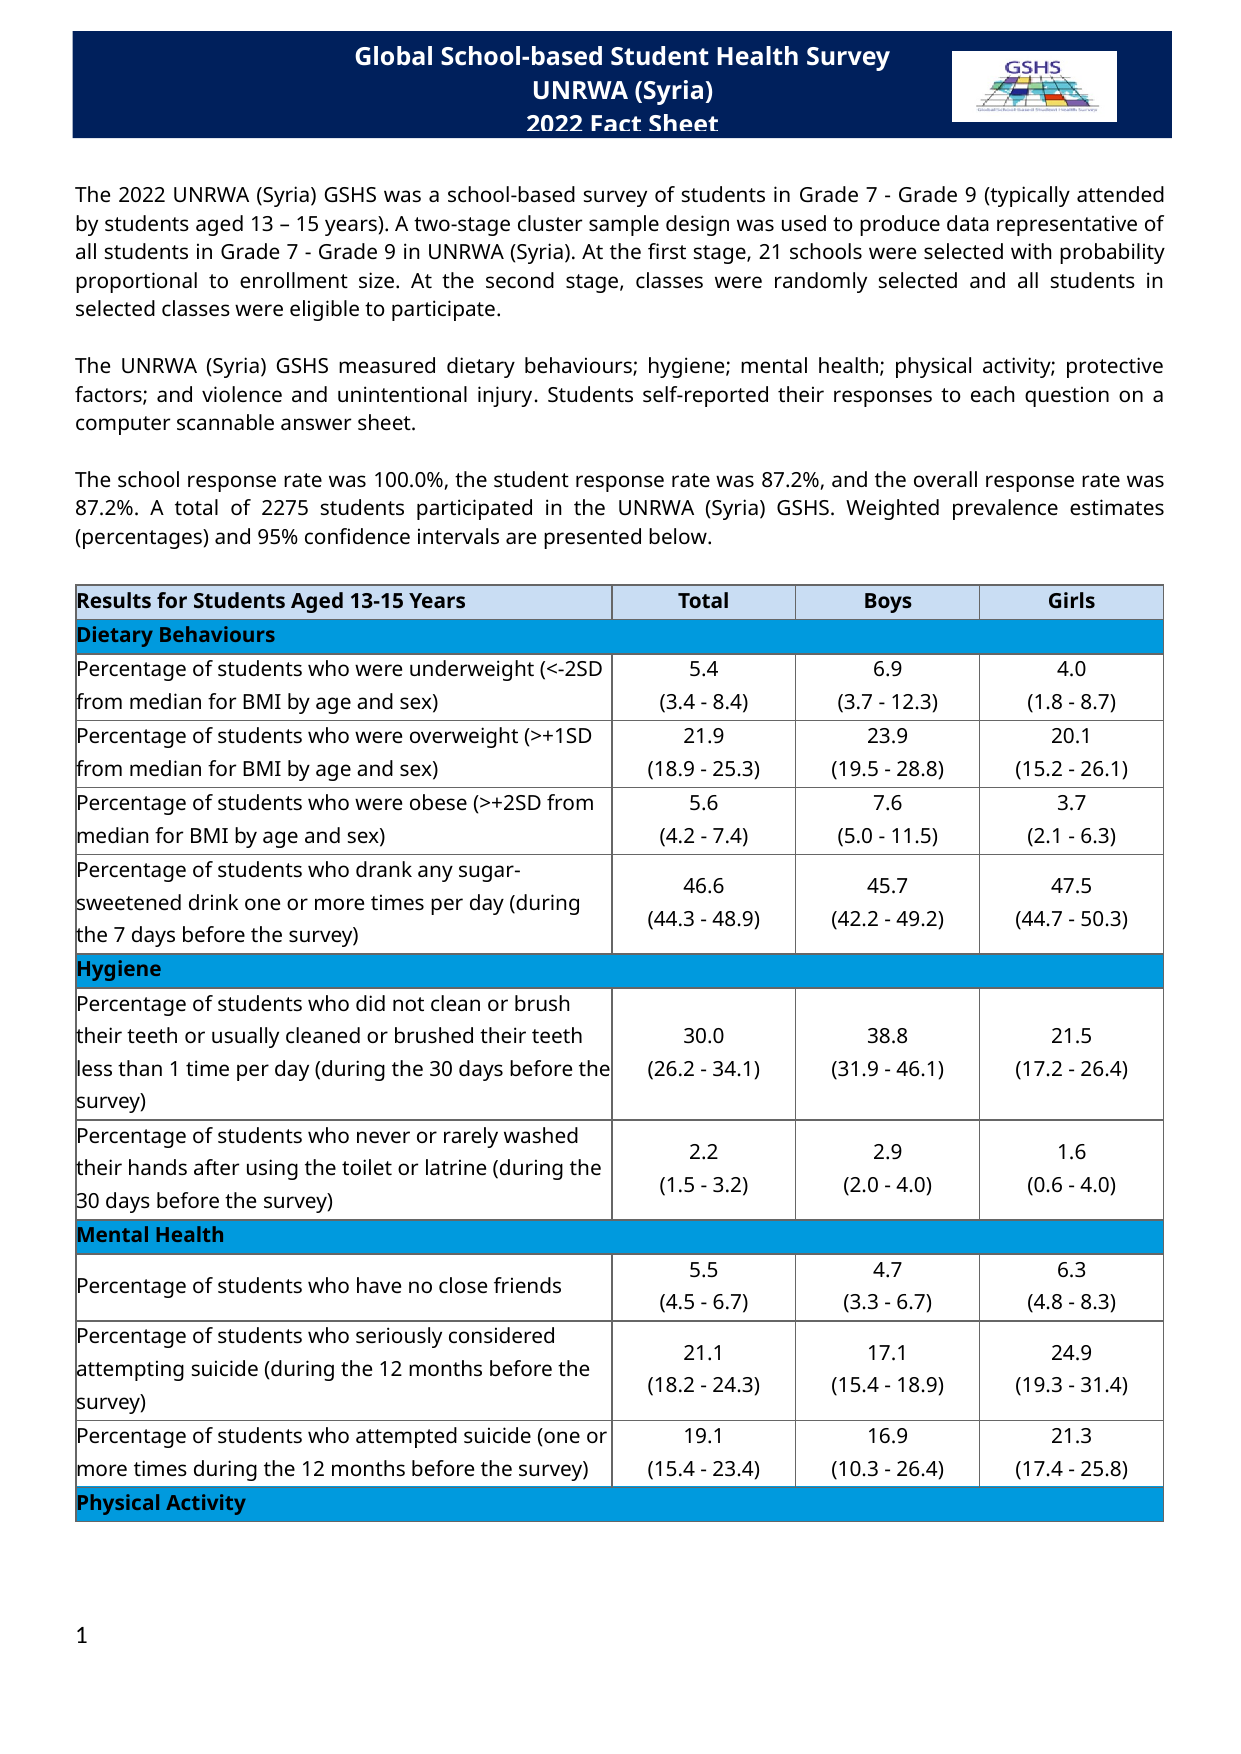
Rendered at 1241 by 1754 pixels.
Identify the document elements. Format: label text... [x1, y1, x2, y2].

picture [952, 51, 1117, 122]
table_cell Hygiene [77, 955, 1163, 987]
table_cell 1.6 (0.6 - 4.0) [980, 1121, 1163, 1219]
table_cell 4.0 (1.8 - 8.7) [980, 655, 1163, 720]
table_cell 4.7 (3.3 - 6.7) [796, 1255, 979, 1320]
table_cell 17.1 (15.4 - 18.9) [796, 1322, 979, 1419]
table_cell Mental Health [77, 1221, 1163, 1253]
table_cell Percentage of students who were obese (>+2SD from median for BMI by age and sex) [77, 788, 611, 853]
table_cell 46.6 (44.3 - 48.9) [613, 855, 795, 953]
table_header Girls [980, 586, 1163, 619]
table_cell 21.1 (18.2 - 24.3) [613, 1322, 795, 1419]
table_header Boys [796, 586, 979, 619]
table_cell Dietary Behaviours [77, 620, 1163, 653]
table_cell Percentage of students who drank any sugar-sweetened drink one or more times per day (during the 7 days before the survey) [77, 855, 611, 953]
table_cell 6.3 (4.8 - 8.3) [980, 1255, 1163, 1320]
table_cell 2.9 (2.0 - 4.0) [796, 1121, 979, 1219]
table_cell Percentage of students who never or rarely washed their hands after using the toilet or latrine (during the 30 days before the survey) [77, 1121, 611, 1219]
table_cell 2.2 (1.5 - 3.2) [613, 1121, 795, 1219]
table_cell 47.5 (44.7 - 50.3) [980, 855, 1163, 953]
text The 2022 UNRWA (Syria) GSHS was a school-based survey of students in Grade 7 - Grade 9 (typically attended by students aged 13 – 15 years). A two-stage cluster sample design was used to produce data representative of all students in Grade 7 - Grade 9 in UNRWA (Syria). At the first stage, 21 schools were selected with probability proportional to enrollment size. At the second stage, classes were randomly selected and all students in selected classes were eligible to participate. [75, 181, 1165, 323]
table_cell Percentage of students who were overweight (>+1SD from median for BMI by age and sex) [77, 721, 611, 787]
table_cell 3.7 (2.1 - 6.3) [980, 788, 1163, 853]
table_cell 19.1 (15.4 - 23.4) [613, 1421, 795, 1486]
table_cell 38.8 (31.9 - 46.1) [796, 989, 979, 1119]
table_cell Percentage of students who have no close friends [77, 1255, 611, 1320]
table_cell 21.5 (17.2 - 26.4) [980, 989, 1163, 1119]
table_cell 7.6 (5.0 - 11.5) [796, 788, 979, 853]
table_cell Percentage of students who seriously considered attempting suicide (during the 12 months before the survey) [77, 1322, 611, 1419]
table_cell 5.4 (3.4 - 8.4) [613, 655, 795, 720]
table_header Results for Students Aged 13-15 Years [77, 586, 611, 619]
text The UNRWA (Syria) GSHS measured dietary behaviours; hygiene; mental health; physical activity; protective factors; and violence and unintentional injury. Students self-reported their responses to each question on a computer scannable answer sheet. [75, 351, 1165, 437]
table_cell 5.6 (4.2 - 7.4) [613, 788, 795, 853]
table_cell 21.9 (18.9 - 25.3) [613, 721, 795, 787]
table_cell 23.9 (19.5 - 28.8) [796, 721, 979, 787]
table_cell 24.9 (19.3 - 31.4) [980, 1322, 1163, 1419]
table_cell Percentage of students who attempted suicide (one or more times during the 12 months before the survey) [77, 1421, 611, 1486]
table_cell 21.3 (17.4 - 25.8) [980, 1421, 1163, 1486]
table_cell Physical Activity [77, 1488, 1163, 1521]
text The school response rate was 100.0%, the student response rate was 87.2%, and the overall response rate was 87.2%. A total of 2275 students participated in the UNRWA (Syria) GSHS. Weighted prevalence estimates (percentages) and 95% confidence intervals are presented below. [75, 465, 1165, 550]
table_cell 16.9 (10.3 - 26.4) [796, 1421, 979, 1486]
table_cell 6.9 (3.7 - 12.3) [796, 655, 979, 720]
table_cell 45.7 (42.2 - 49.2) [796, 855, 979, 953]
table_header Total [613, 586, 795, 619]
table_cell 5.5 (4.5 - 6.7) [613, 1255, 795, 1320]
table_cell Percentage of students who were underweight (<-2SD from median for BMI by age and sex) [77, 655, 611, 720]
table_cell Percentage of students who did not clean or brush their teeth or usually cleaned or brushed their teeth less than 1 time per day (during the 30 days before the survey) [77, 989, 611, 1119]
table_cell 30.0 (26.2 - 34.1) [613, 989, 795, 1119]
table_cell 20.1 (15.2 - 26.1) [980, 721, 1163, 787]
